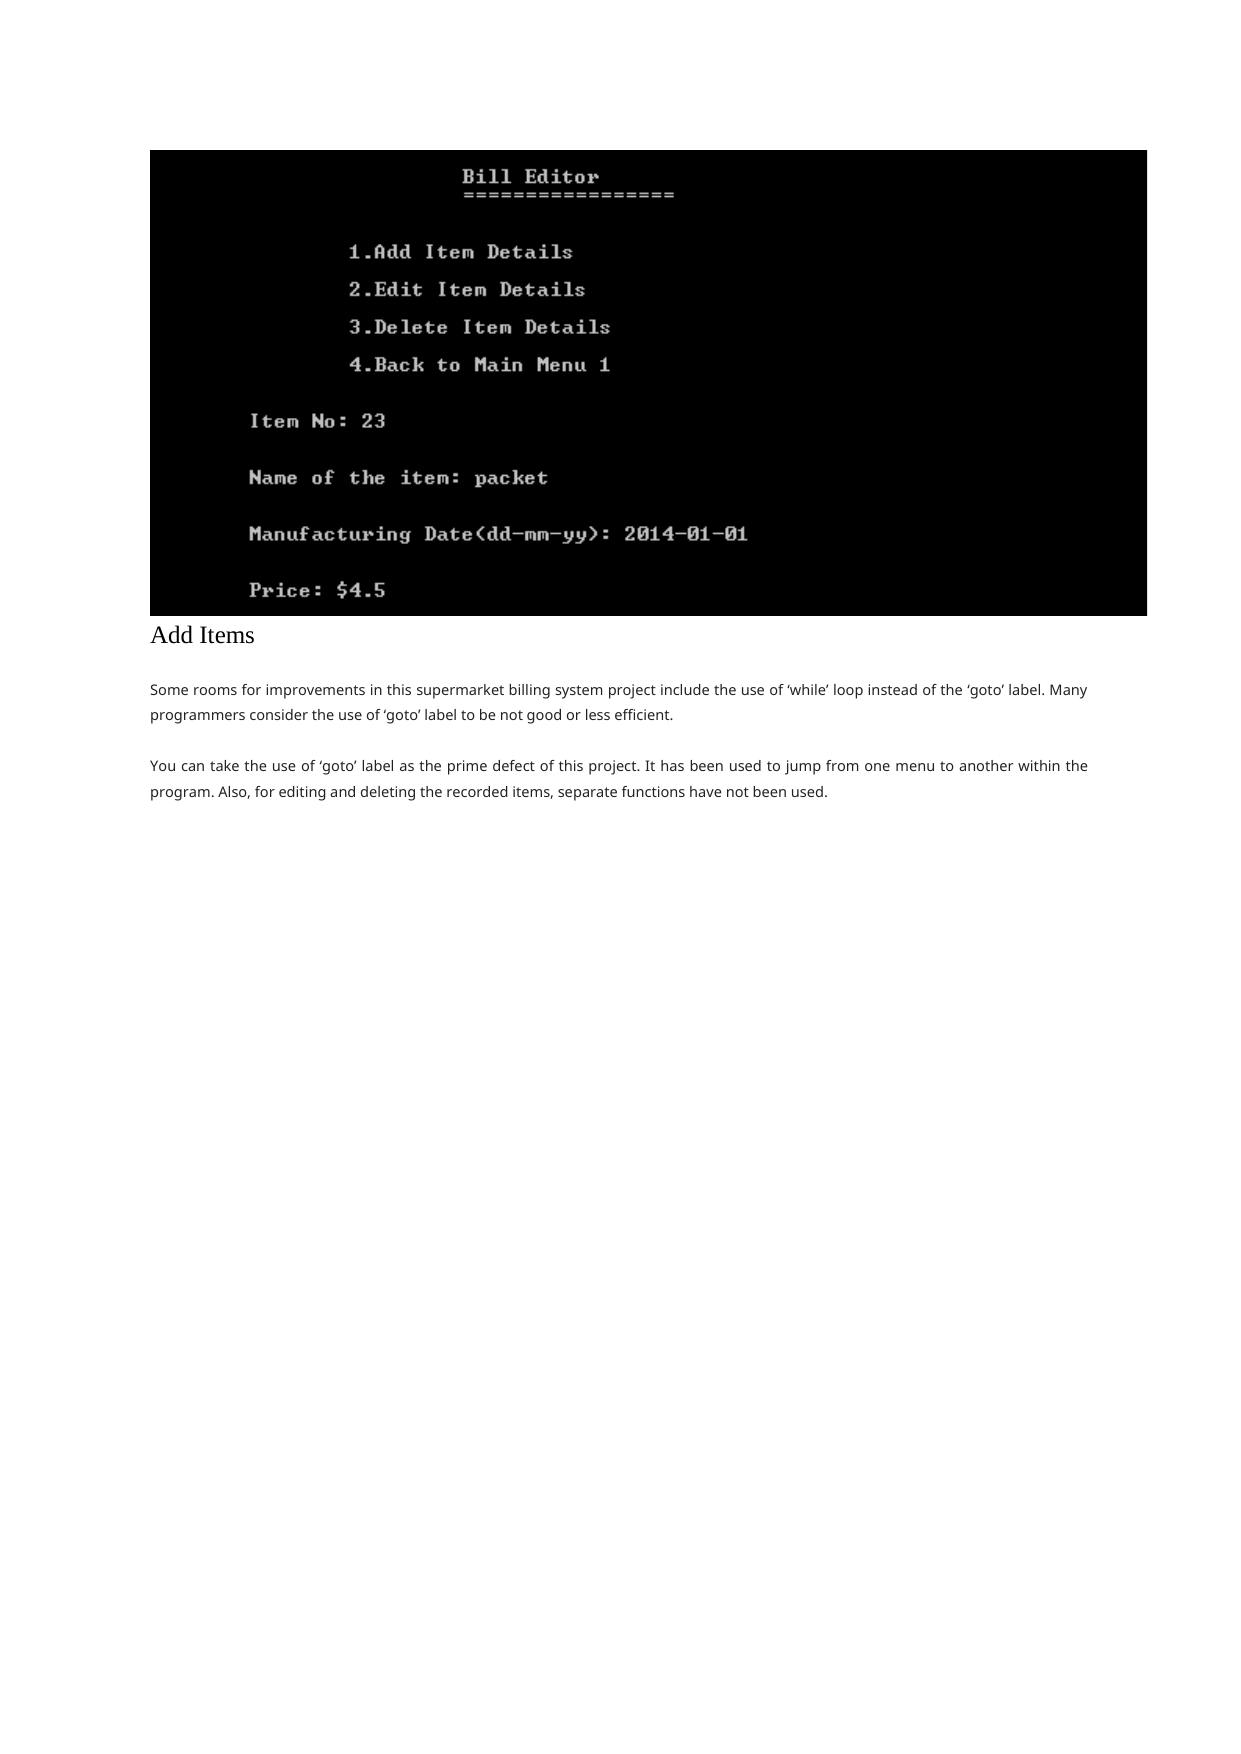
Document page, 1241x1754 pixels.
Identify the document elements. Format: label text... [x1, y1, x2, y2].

text Main MenuAdd Items [150, 616, 1090, 649]
picture [150, 150, 1148, 616]
text You can take the use of ‘goto’ label as the prime defect of this project. It has been used to jump from one menu to another within the program. Also, for editing and deleting the recorded items, separate functions have not been used. [150, 750, 1090, 801]
text Some rooms for improvements in this supermarket billing system project include the use of ‘while’ loop instead of the ‘goto’ label. Many programmers consider the use of ‘goto’ label to be not good or less efficient. [150, 674, 1090, 725]
